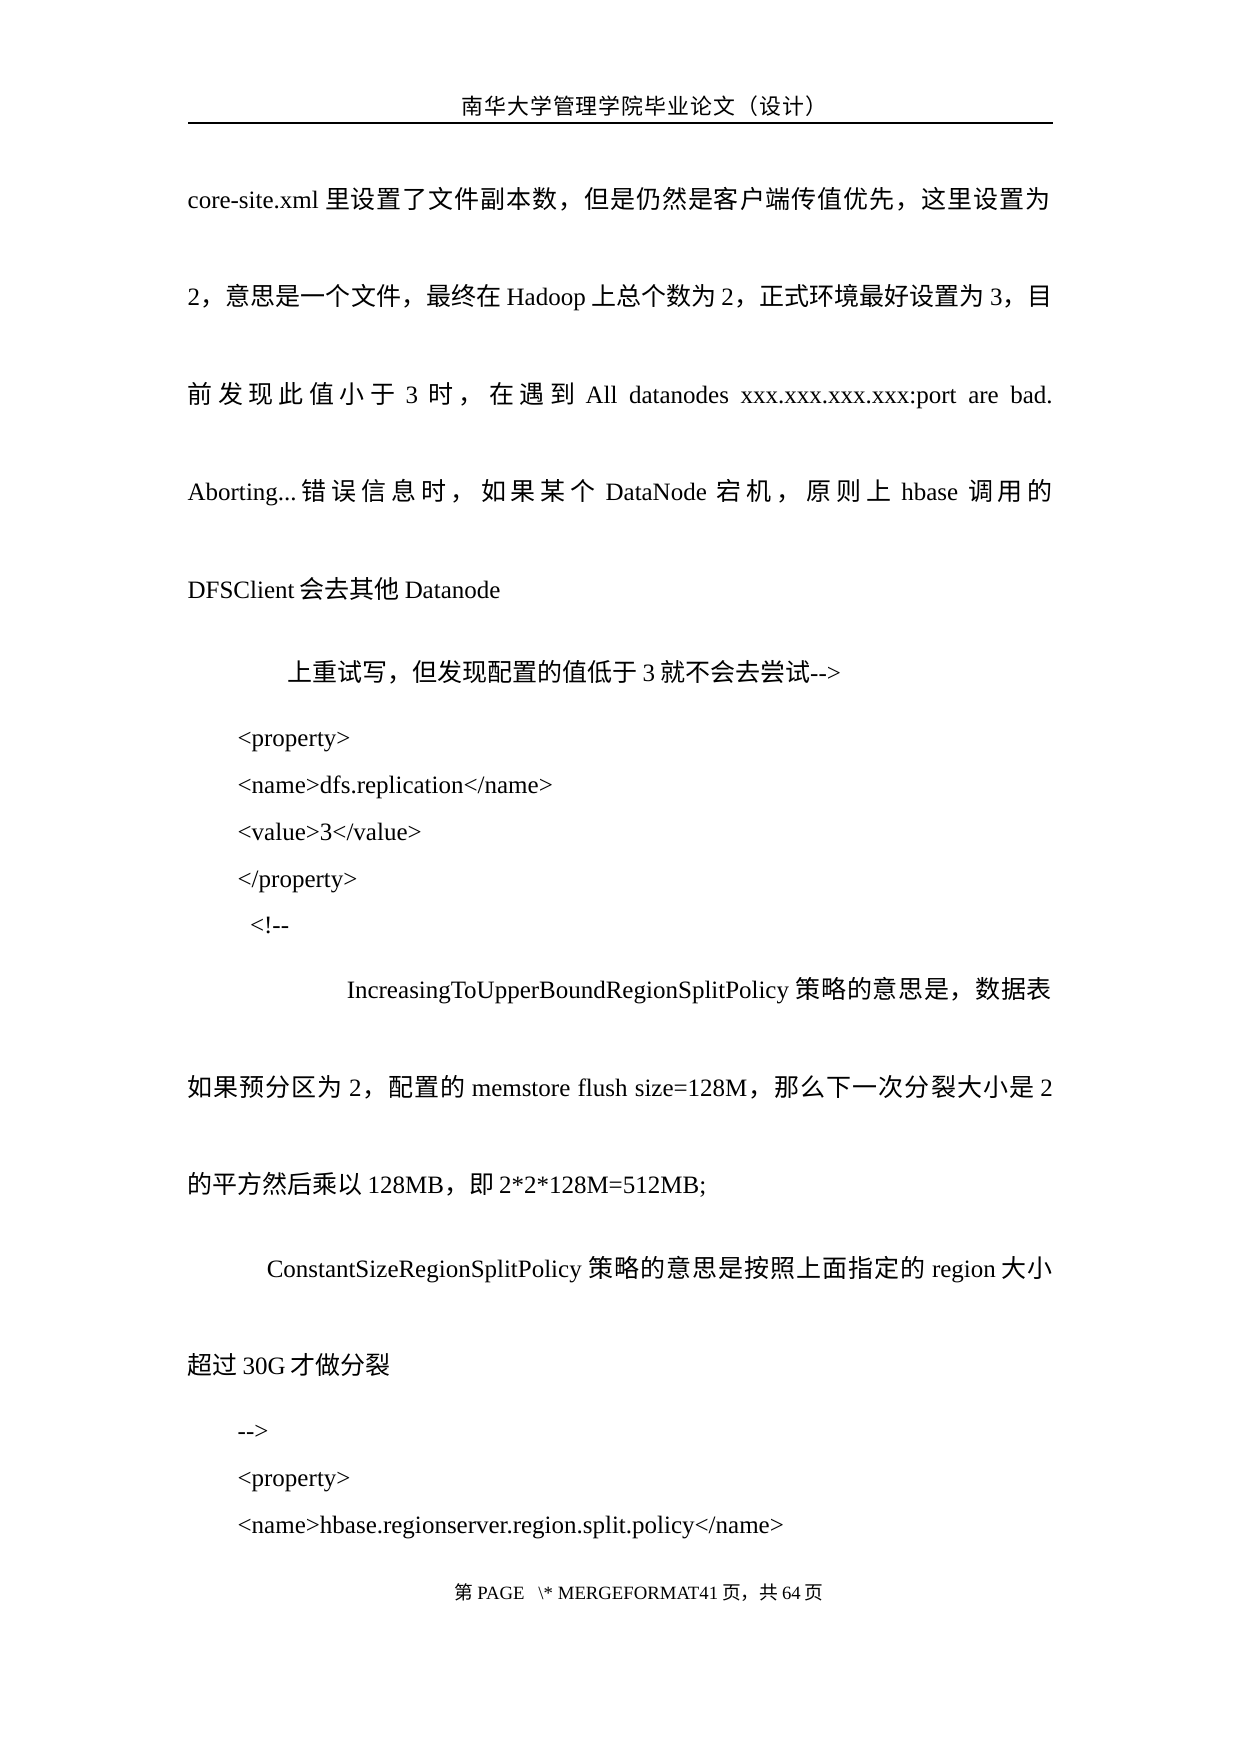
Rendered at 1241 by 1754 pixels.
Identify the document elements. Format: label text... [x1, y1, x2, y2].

text <name>hbase.regionserver.region.split.policy</name> [187, 1508, 1053, 1541]
text <property> [187, 721, 1053, 754]
text --> [187, 1414, 1053, 1447]
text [187, 165, 1053, 620]
text <value>3</value> [187, 815, 1053, 847]
text <!-- [187, 909, 1053, 941]
text ConstantSizeRegionSplitPolicy策略的意思是按照上面指定的region大小超过30G才做分裂 [187, 1234, 1053, 1396]
text IncreasingToUpperBoundRegionSplitPolicy策略的意思是，数据表如果预分区为2，配置的memstore flush size=128M，那么下一次分裂大小是2的平方然后乘以128MB，即2*2*128M=512MB; [187, 956, 1053, 1216]
text 上重试写，但发现配置的值低于3就不会去尝试--> [187, 638, 1053, 703]
text <name>dfs.replication</name> [187, 768, 1053, 801]
text </property> [187, 862, 1053, 894]
text <property> [187, 1461, 1053, 1494]
